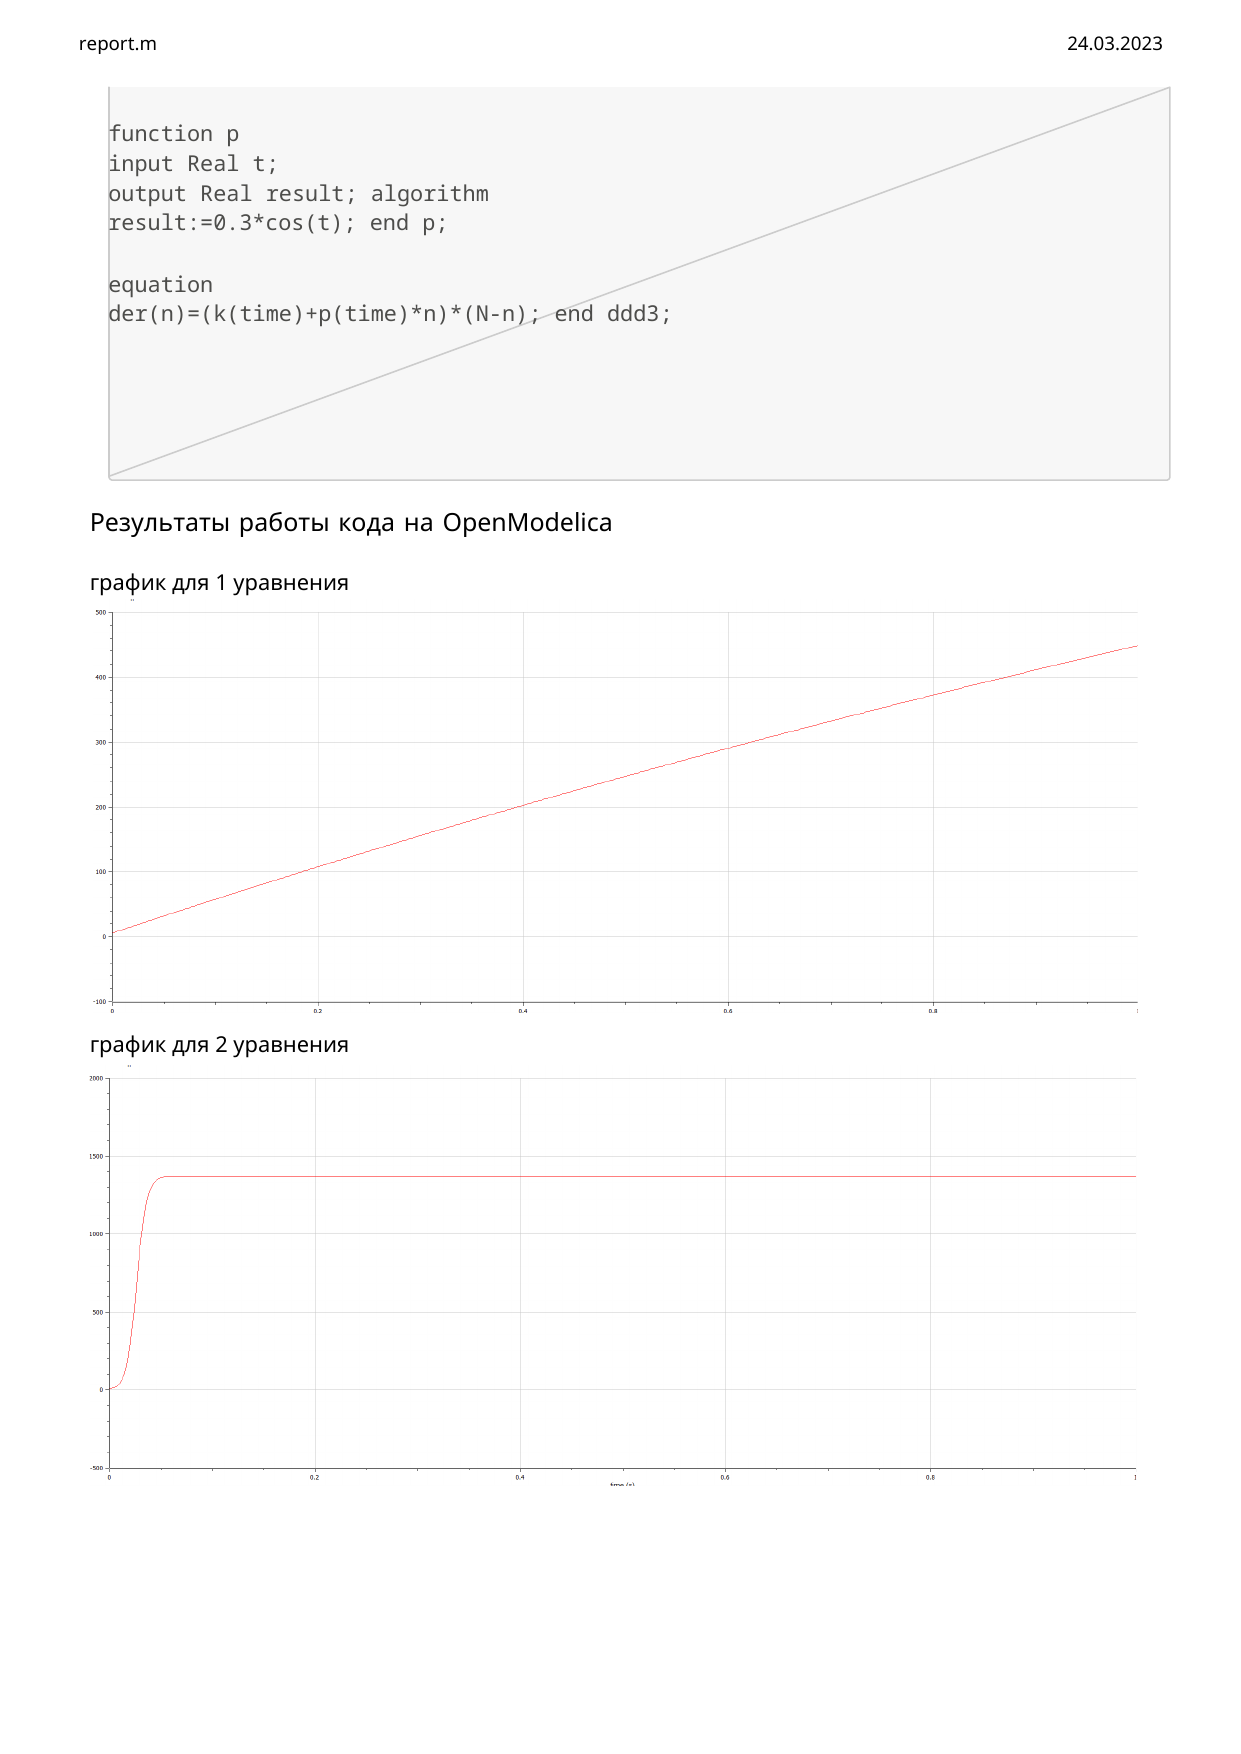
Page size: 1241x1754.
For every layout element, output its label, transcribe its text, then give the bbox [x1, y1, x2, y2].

subtitle Результаты работы кода на OpenModelica [89, 505, 1165, 539]
picture [89, 1065, 1137, 1486]
text график для 1 уравнения [89, 567, 1165, 597]
picture [93, 599, 1138, 1013]
